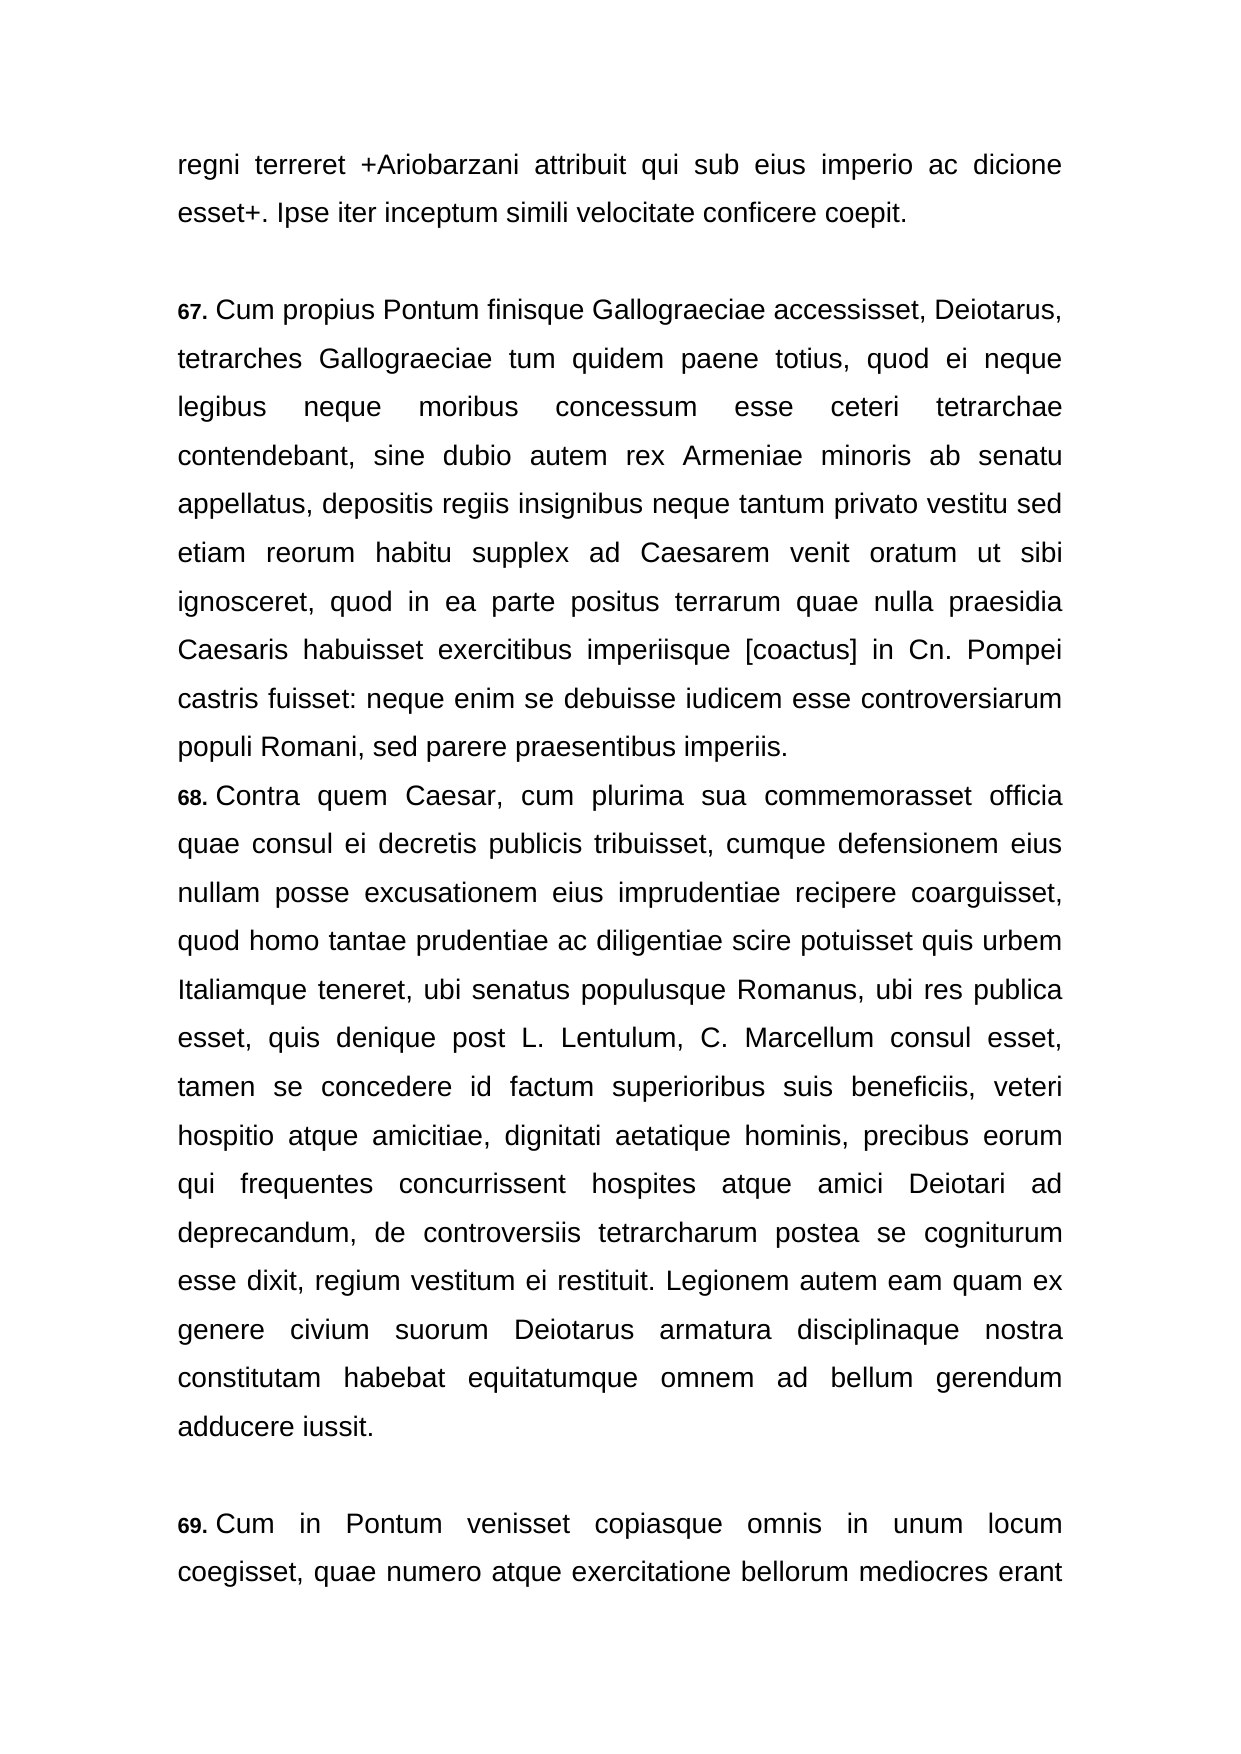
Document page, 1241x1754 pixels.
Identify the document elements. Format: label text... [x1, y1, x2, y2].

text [177, 148, 1063, 228]
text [177, 1507, 1063, 1588]
text 67. Cum propius Pontum finisque Gallograeciae accessisset, Deiotarus, tetrarches Gallograeciae tum quidem paene totius, quod ei neque legibus neque moribus concessum esse ceteri tetrarchae contendebant, sine dubio autem rex Armeniae minoris ab senatu appellatus, depositis regiis insignibus neque tantum privato vestitu sed etiam reorum habitu supplex ad Caesarem venit oratum ut sibi ignosceret, quod in ea parte positus terrarum quae nulla praesidia Caesaris habuisset exercitibus imperiisque [coactus] in Cn. Pompei castris fuisset: neque enim se debuisse iudicem esse controversiarum populi Romani, sed parere praesentibus imperiis. [177, 293, 1063, 762]
text 68. Contra quem Caesar, cum plurima sua commemorasset officia quae consul ei decretis publicis tribuisset, cumque defensionem eius nullam posse excusationem eius imprudentiae recipere coarguisset, quod homo tantae prudentiae ac diligentiae scire potuisset quis urbem Italiamque teneret, ubi senatus populusque Romanus, ubi res publica esset, quis denique post L. Lentulum, C. Marcellum consul esset, tamen se concedere id factum superioribus suis beneficiis, veteri hospitio atque amicitiae, dignitati aetatique hominis, precibus eorum qui frequentes concurrissent hospites atque amici Deiotari ad deprecandum, de controversiis tetrarcharum postea se cogniturum esse dixit, regium vestitum ei restituit. Legionem autem eam quam ex genere civium suorum Deiotarus armatura disciplinaque nostra constitutam habebat equitatumque omnem ad bellum gerendum adducere iussit. [177, 779, 1063, 1442]
